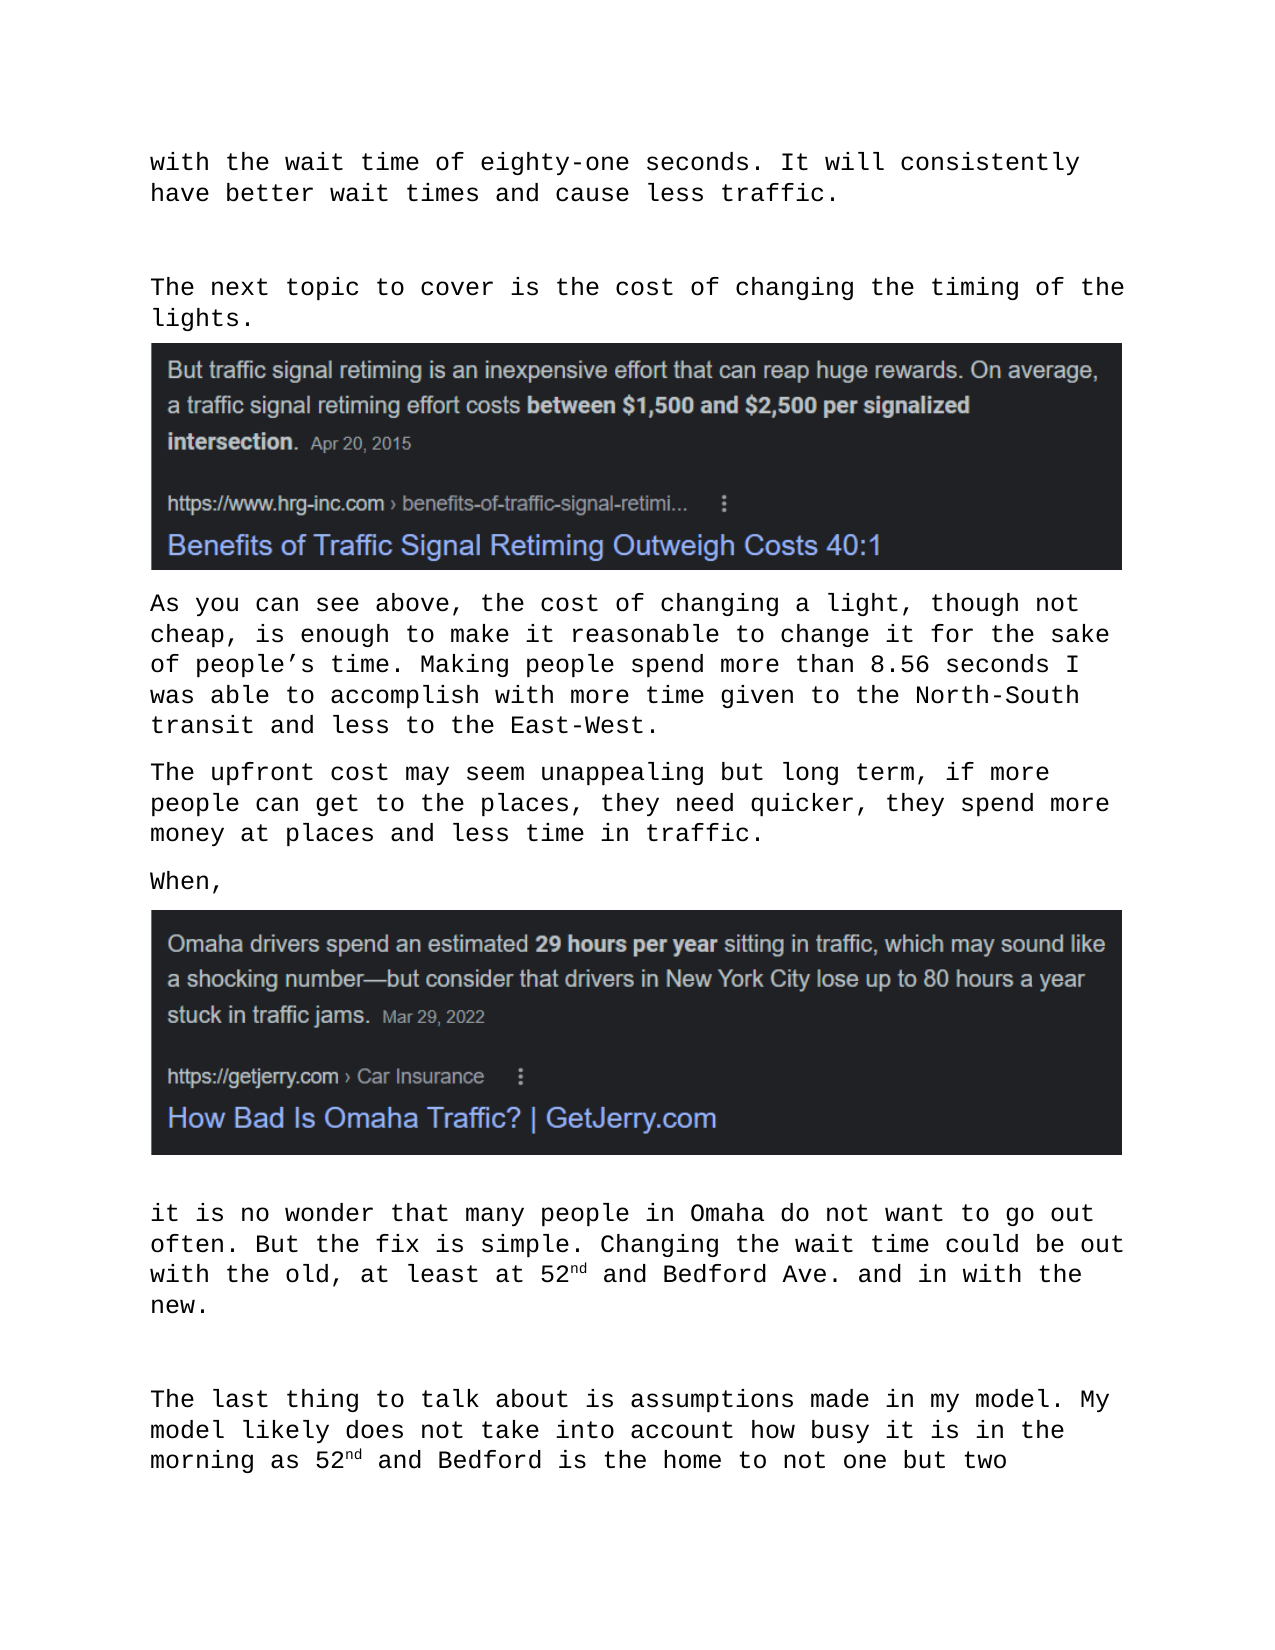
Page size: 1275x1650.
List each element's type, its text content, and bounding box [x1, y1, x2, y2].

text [150, 150, 1125, 209]
text The next topic to cover is the cost of changing the timing of the lights. [150, 275, 1125, 334]
text The upfront cost may seem unappealing but long term, if more people can get to the places, they need quicker, they spend more money at places and less time in traffic. [150, 760, 1125, 849]
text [150, 1387, 1125, 1476]
text When, [150, 868, 1125, 897]
picture [150, 343, 1122, 569]
picture [150, 910, 1122, 1155]
